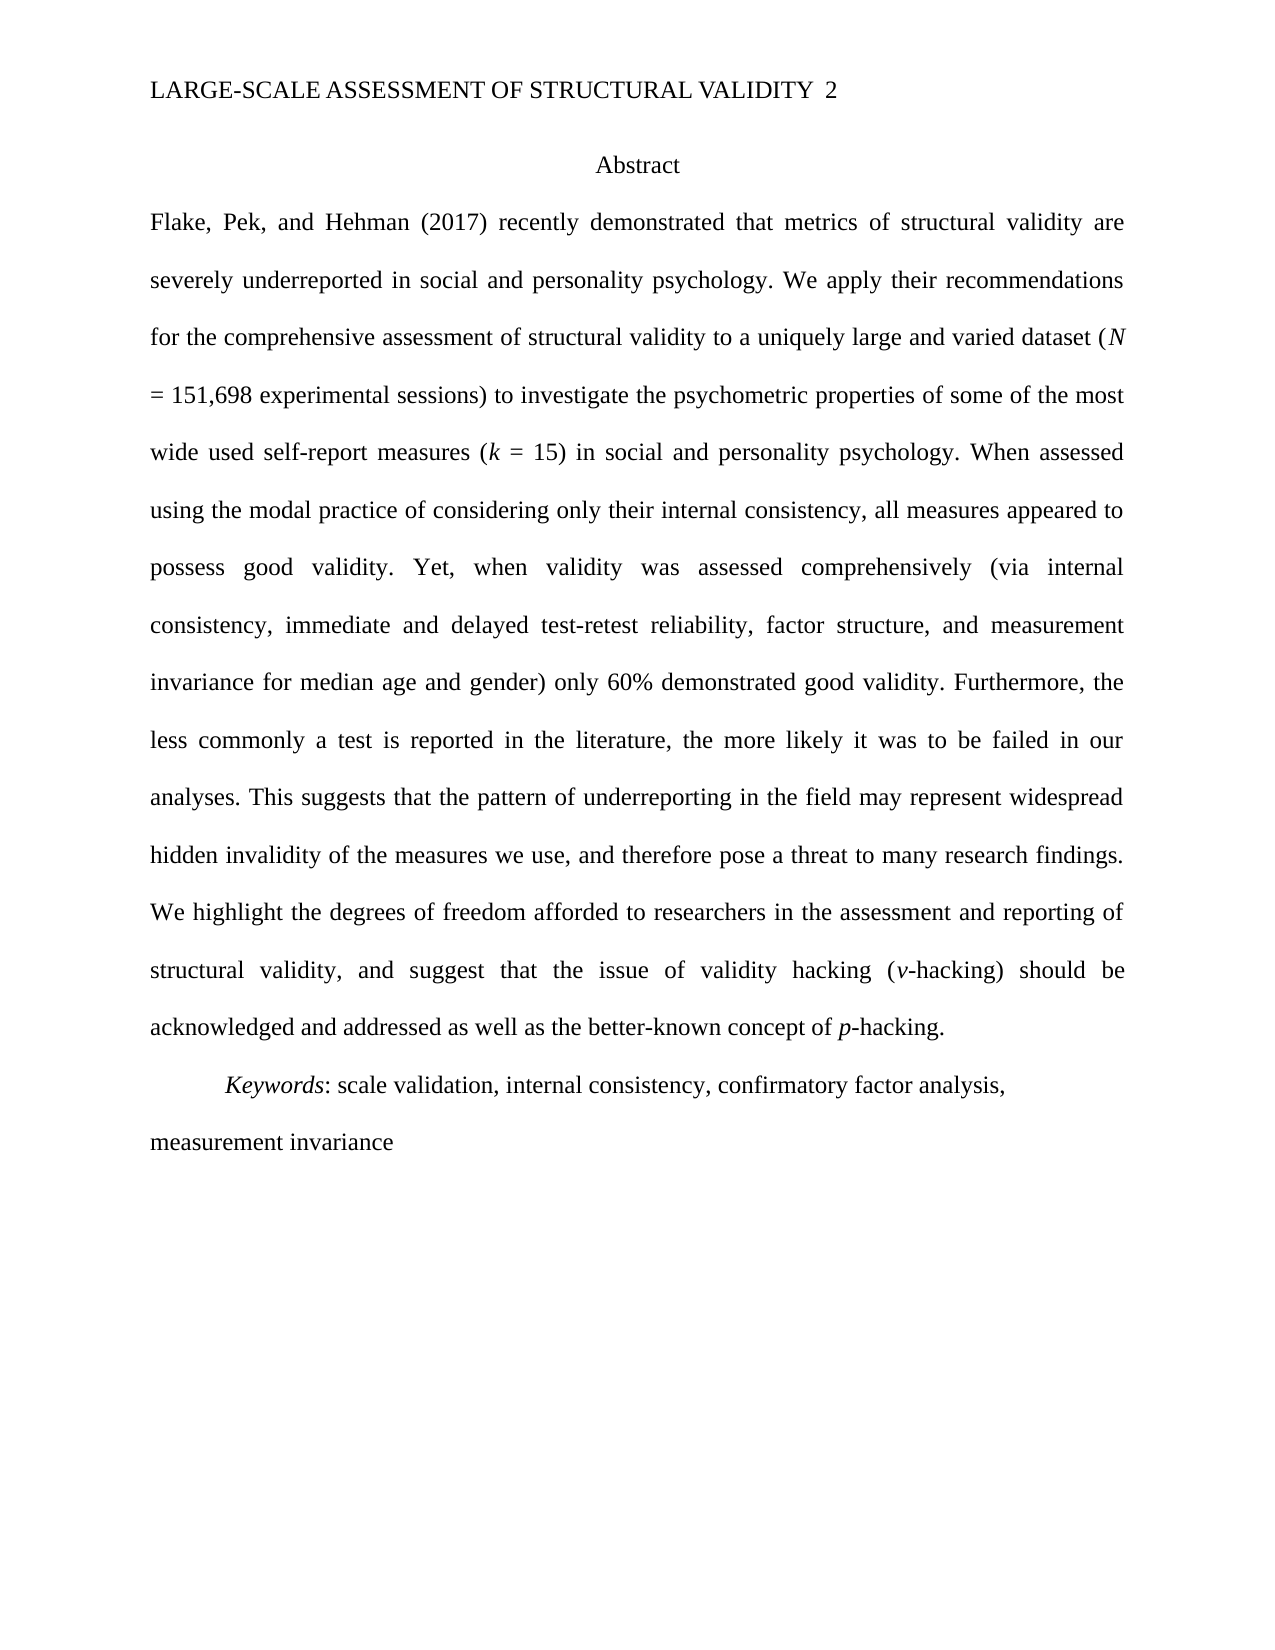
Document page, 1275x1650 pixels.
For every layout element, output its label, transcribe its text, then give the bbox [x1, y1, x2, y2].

text Keywords: scale validation, internal consistency, confirmatory factor analysis, measurement invariance [150, 1070, 1125, 1156]
text Flake, Pek, and Hehman (2017) recently demonstrated that metrics of structural validity are severely underreported in social and personality psychology. We apply their recommendations for the comprehensive assessment of structural validity to a uniquely large and varied dataset (N = 151,698 experimental sessions) to investigate the psychometric properties of some of the most wide used self-report measures (k = 15) in social and personality psychology. When assessed using the modal practice of considering only their internal consistency, all measures appeared to possess good validity. Yet, when validity was assessed comprehensively (via internal consistency, immediate and delayed test-retest reliability, factor structure, and measurement invariance for median age and gender) only 60% demonstrated good validity. Furthermore, the less commonly a test is reported in the literature, the more likely it was to be failed in our analyses. This suggests that the pattern of underreporting in the field may represent widespread hidden invalidity of the measures we use, and therefore pose a threat to many research findings. We highlight the degrees of freedom afforded to researchers in the assessment and reporting of structural validity, and suggest that the issue of validity hacking (v-hacking) should be acknowledged and addressed as well as the better-known concept of p-hacking. [150, 207, 1125, 1041]
title Abstract [150, 150, 1125, 179]
